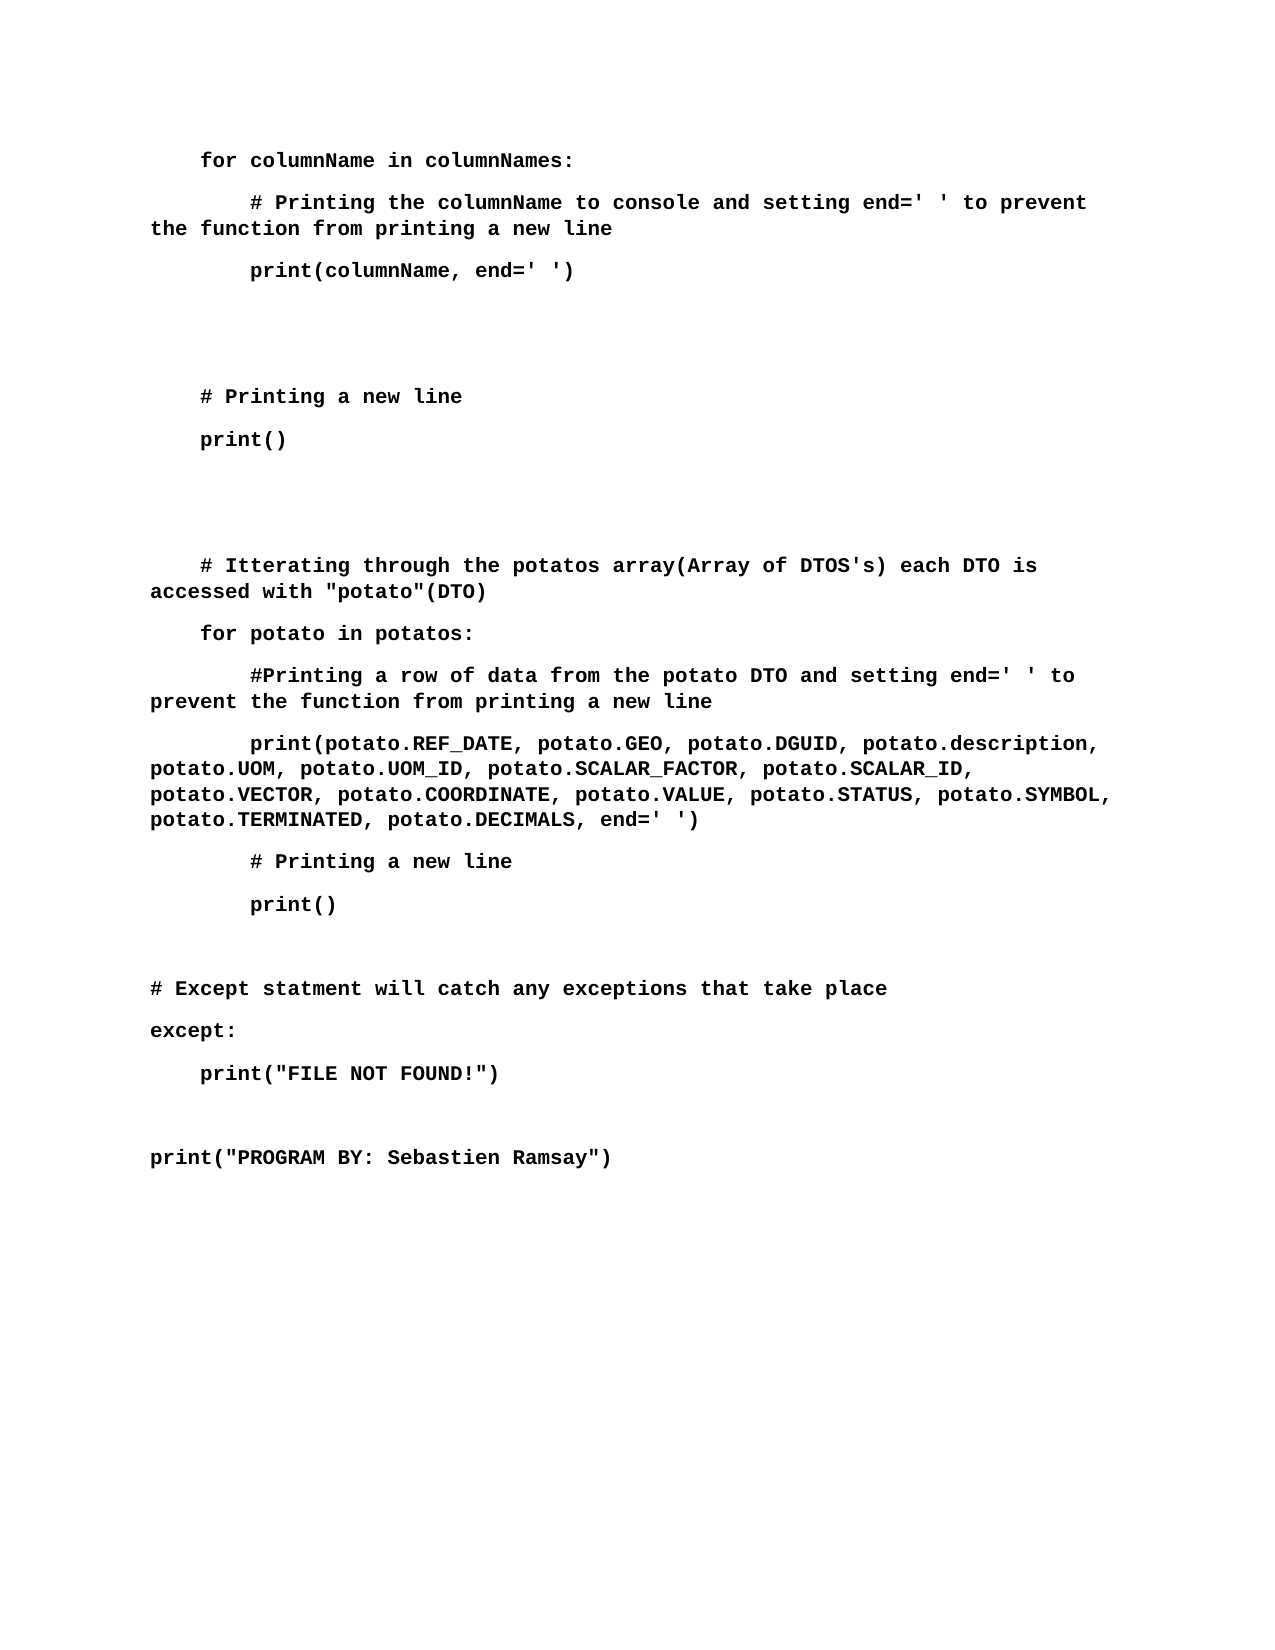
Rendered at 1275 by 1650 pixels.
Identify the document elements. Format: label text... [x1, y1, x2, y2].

text print(potato.REF_DATE, potato.GEO, potato.DGUID, potato.description, potato.UOM, potato.UOM_ID, potato.SCALAR_FACTOR, potato.SCALAR_ID, potato.VECTOR, potato.COORDINATE, potato.VALUE, potato.STATUS, potato.SYMBOL, potato.TERMINATED, potato.DECIMALS, end=' ') [150, 733, 1125, 833]
text print(columnName, end=' ') [150, 260, 1125, 283]
text # Except statment will catch any exceptions that take place [150, 978, 1125, 1002]
text # Itterating through the potatos array(Array of DTOS's) each DTO is accessed with "potato"(DTO) [150, 555, 1125, 604]
text # Printing the columnName to console and setting end=' ' to prevent the function from printing a new line [150, 192, 1125, 241]
text for potato in potatos: [150, 623, 1125, 647]
text print() [150, 429, 1125, 452]
text #Printing a row of data from the potato DTO and setting end=' ' to prevent the function from printing a new line [150, 665, 1125, 714]
text print() [150, 894, 1125, 917]
text # Printing a new line [150, 386, 1125, 410]
text print("PROGRAM BY: Sebastien Ramsay") [150, 1147, 1125, 1171]
text except: [150, 1020, 1125, 1044]
text # Printing a new line [150, 852, 1125, 875]
text for columnName in columnNames: [150, 150, 1125, 174]
text print("FILE NOT FOUND!") [150, 1062, 1125, 1086]
